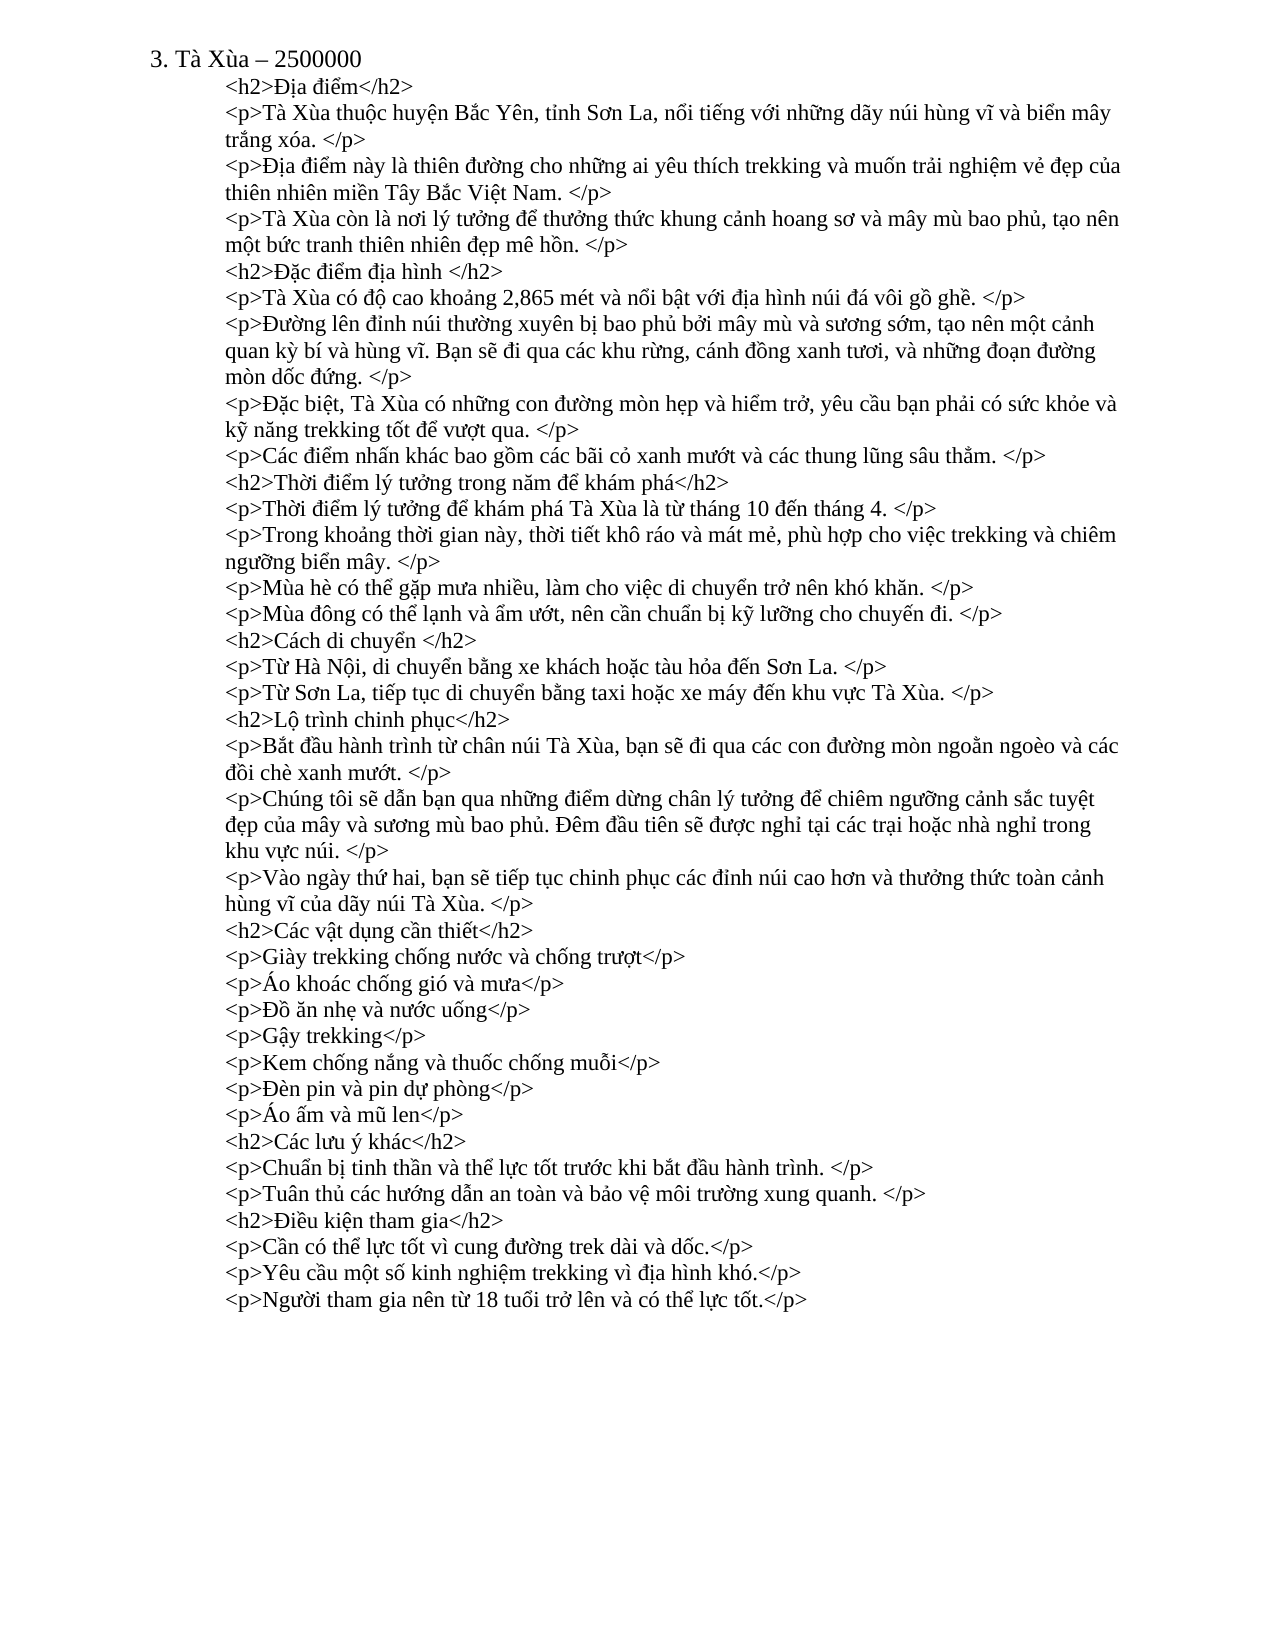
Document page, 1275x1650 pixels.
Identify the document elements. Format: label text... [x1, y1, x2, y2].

text <p>Gậy trekking</p> [225, 1022, 1125, 1049]
list <h2>Cách di chuyển </h2> [225, 627, 1125, 653]
text <p>Đặc biệt, Tà Xùa có những con đường mòn hẹp và hiểm trở, yêu cầu bạn phải có sức khỏe và kỹ năng trekking tốt để vượt qua. </p> [225, 389, 1125, 442]
text <h2>Các vật dụng cần thiết</h2> [225, 917, 1125, 943]
text <p>Người tham gia nên từ 18 tuổi trở lên và có thể lực tốt.</p> [225, 1286, 1125, 1312]
text <h2>Điều kiện tham gia</h2> [225, 1207, 1125, 1233]
text <p>Chuẩn bị tinh thần và thể lực tốt trước khi bắt đầu hành trình. </p> [225, 1154, 1125, 1180]
text <p>Từ Hà Nội, di chuyển bằng xe khách hoặc tàu hỏa đến Sơn La. </p> [225, 653, 1125, 679]
text <p>Tuân thủ các hướng dẫn an toàn và bảo vệ môi trường xung quanh. </p> [225, 1180, 1125, 1207]
text <p>Đồ ăn nhẹ và nước uống</p> [225, 996, 1125, 1022]
text <p>Yêu cầu một số kinh nghiệm trekking vì địa hình khó.</p> [225, 1259, 1125, 1286]
text <h2>Các lưu ý khác</h2> [225, 1128, 1125, 1154]
text <p>Áo khoác chống gió và mưa</p> [225, 969, 1125, 996]
text <p>Vào ngày thứ hai, bạn sẽ tiếp tục chinh phục các đỉnh núi cao hơn và thưởng thức toàn cảnh hùng vĩ của dãy núi Tà Xùa. </p> [225, 864, 1125, 917]
text <p>Kem chống nắng và thuốc chống muỗi</p> [225, 1049, 1125, 1075]
text <p>Tà Xùa còn là nơi lý tưởng để thưởng thức khung cảnh hoang sơ và mây mù bao phủ, tạo nên một bức tranh thiên nhiên đẹp mê hồn. </p> [225, 205, 1125, 258]
text <p>Đường lên đỉnh núi thường xuyên bị bao phủ bởi mây mù và sương sớm, tạo nên một cảnh quan kỳ bí và hùng vĩ. Bạn sẽ đi qua các khu rừng, cánh đồng xanh tươi, và những đoạn đường mòn dốc đứng. </p> [225, 311, 1125, 389]
text <p>Mùa hè có thể gặp mưa nhiều, làm cho việc di chuyển trở nên khó khăn. </p> [225, 574, 1125, 600]
text <p>Cần có thể lực tốt vì cung đường trek dài và dốc.</p> [225, 1233, 1125, 1259]
text <h2>Lộ trình chinh phục</h2> [225, 706, 1125, 732]
text <p>Áo ấm và mũ len</p> [225, 1101, 1125, 1128]
text 3. Tà Xùa – 2500000 [150, 44, 1125, 73]
text <p>Chúng tôi sẽ dẫn bạn qua những điểm dừng chân lý tưởng để chiêm ngưỡng cảnh sắc tuyệt đẹp của mây và sương mù bao phủ. Đêm đầu tiên sẽ được nghỉ tại các trại hoặc nhà nghỉ trong khu vực núi. </p> [225, 785, 1125, 864]
text <p>Tà Xùa thuộc huyện Bắc Yên, tỉnh Sơn La, nổi tiếng với những dãy núi hùng vĩ và biển mây trắng xóa. </p> [225, 99, 1125, 152]
text <p>Trong khoảng thời gian này, thời tiết khô ráo và mát mẻ, phù hợp cho việc trekking và chiêm ngưỡng biển mây. </p> [225, 521, 1125, 574]
text <p>Thời điểm lý tưởng để khám phá Tà Xùa là từ tháng 10 đến tháng 4. </p> [225, 495, 1125, 521]
text <p>Đèn pin và pin dự phòng</p> [225, 1075, 1125, 1101]
text <p>Địa điểm này là thiên đường cho những ai yêu thích trekking và muốn trải nghiệm vẻ đẹp của thiên nhiên miền Tây Bắc Việt Nam. </p> [225, 152, 1125, 205]
text <p>Mùa đông có thể lạnh và ẩm ướt, nên cần chuẩn bị kỹ lưỡng cho chuyến đi. </p> [225, 600, 1125, 627]
text <p>Bắt đầu hành trình từ chân núi Tà Xùa, bạn sẽ đi qua các con đường mòn ngoằn ngoèo và các đồi chè xanh mướt. </p> [225, 732, 1125, 785]
text <h2>Đặc điểm địa hình </h2> [225, 258, 1125, 284]
text <p>Các điểm nhấn khác bao gồm các bãi cỏ xanh mướt và các thung lũng sâu thẳm. </p> [225, 442, 1125, 469]
text <h2>Địa điểm</h2> [225, 73, 1125, 99]
text <p>Từ Sơn La, tiếp tục di chuyển bằng taxi hoặc xe máy đến khu vực Tà Xùa. </p> [225, 679, 1125, 706]
text <h2>Thời điểm lý tưởng trong năm để khám phá</h2> [225, 469, 1125, 495]
text <p>Giày trekking chống nước và chống trượt</p> [225, 943, 1125, 969]
text <p>Tà Xùa có độ cao khoảng 2,865 mét và nổi bật với địa hình núi đá vôi gồ ghề. </p> [225, 284, 1125, 311]
